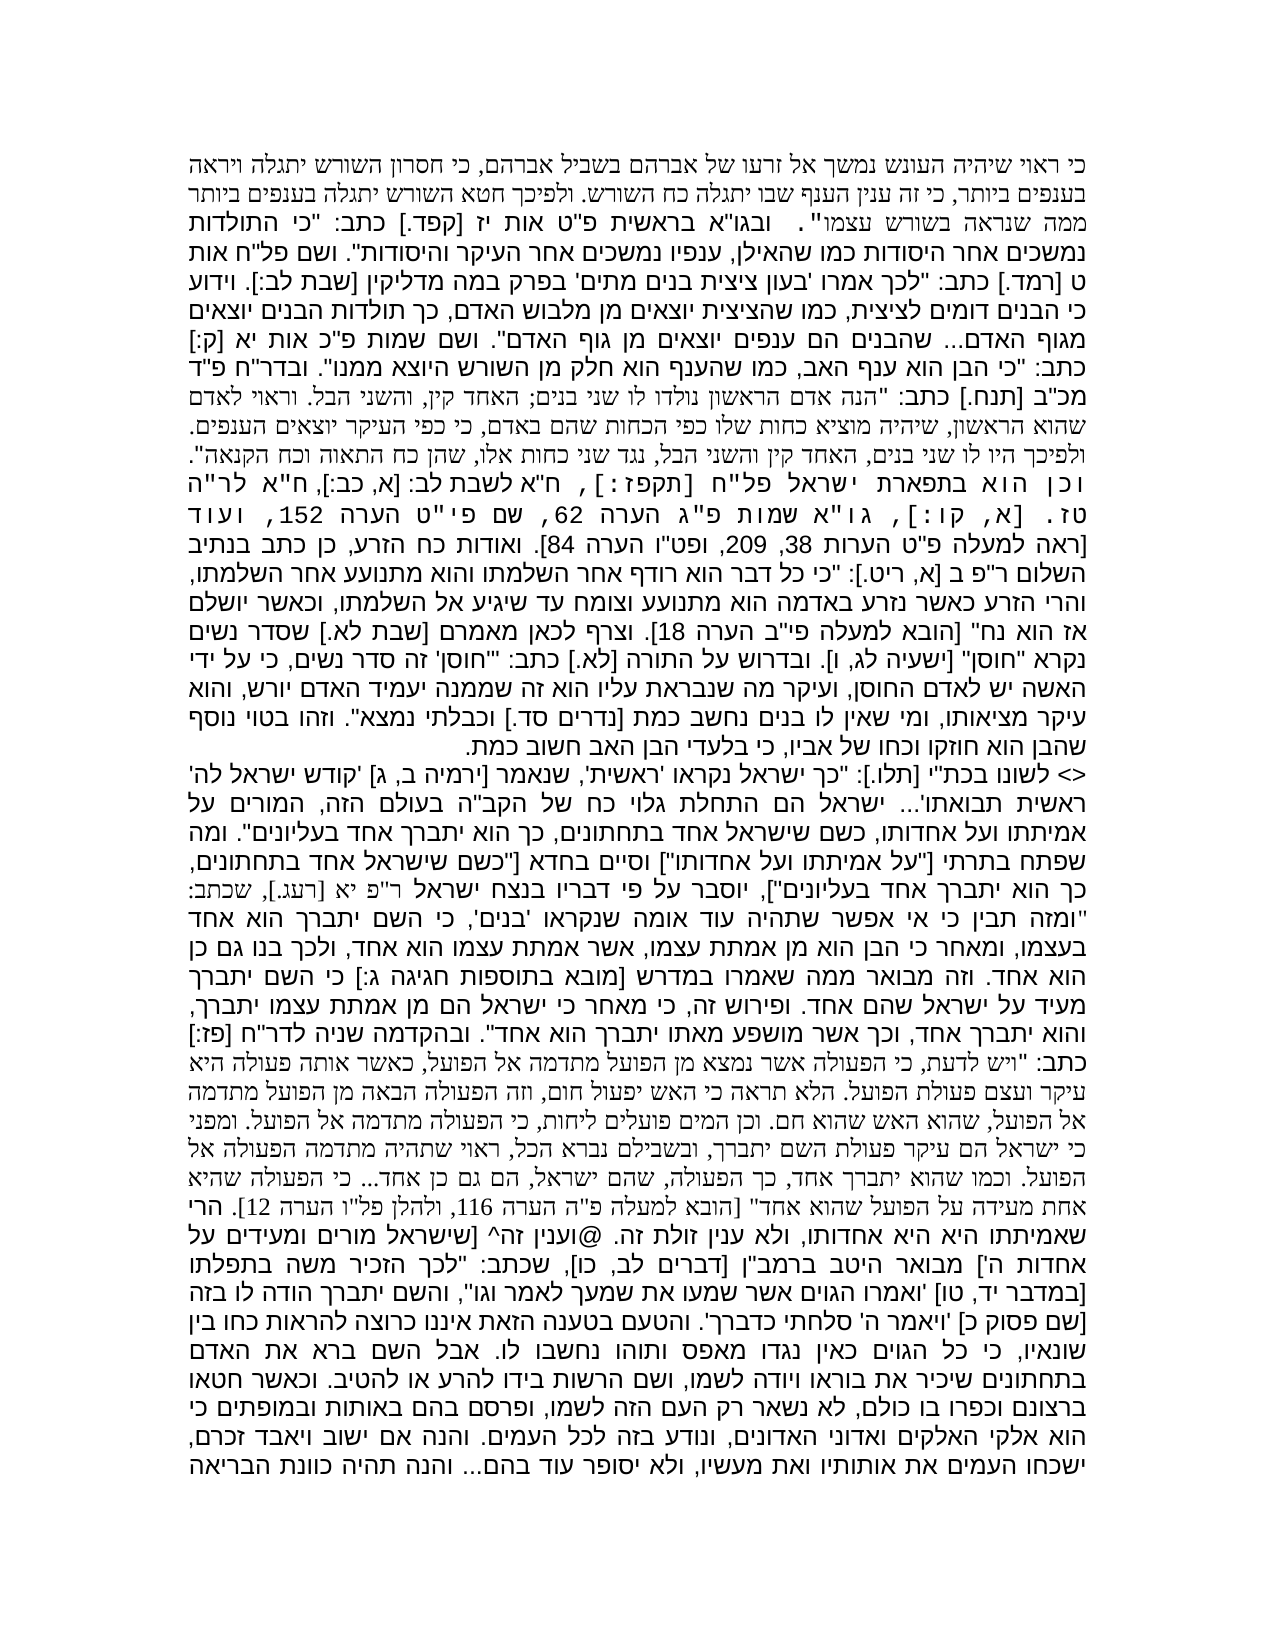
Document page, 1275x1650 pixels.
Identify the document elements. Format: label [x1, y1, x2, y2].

text [187, 822, 1087, 1483]
text [187, 150, 1087, 822]
